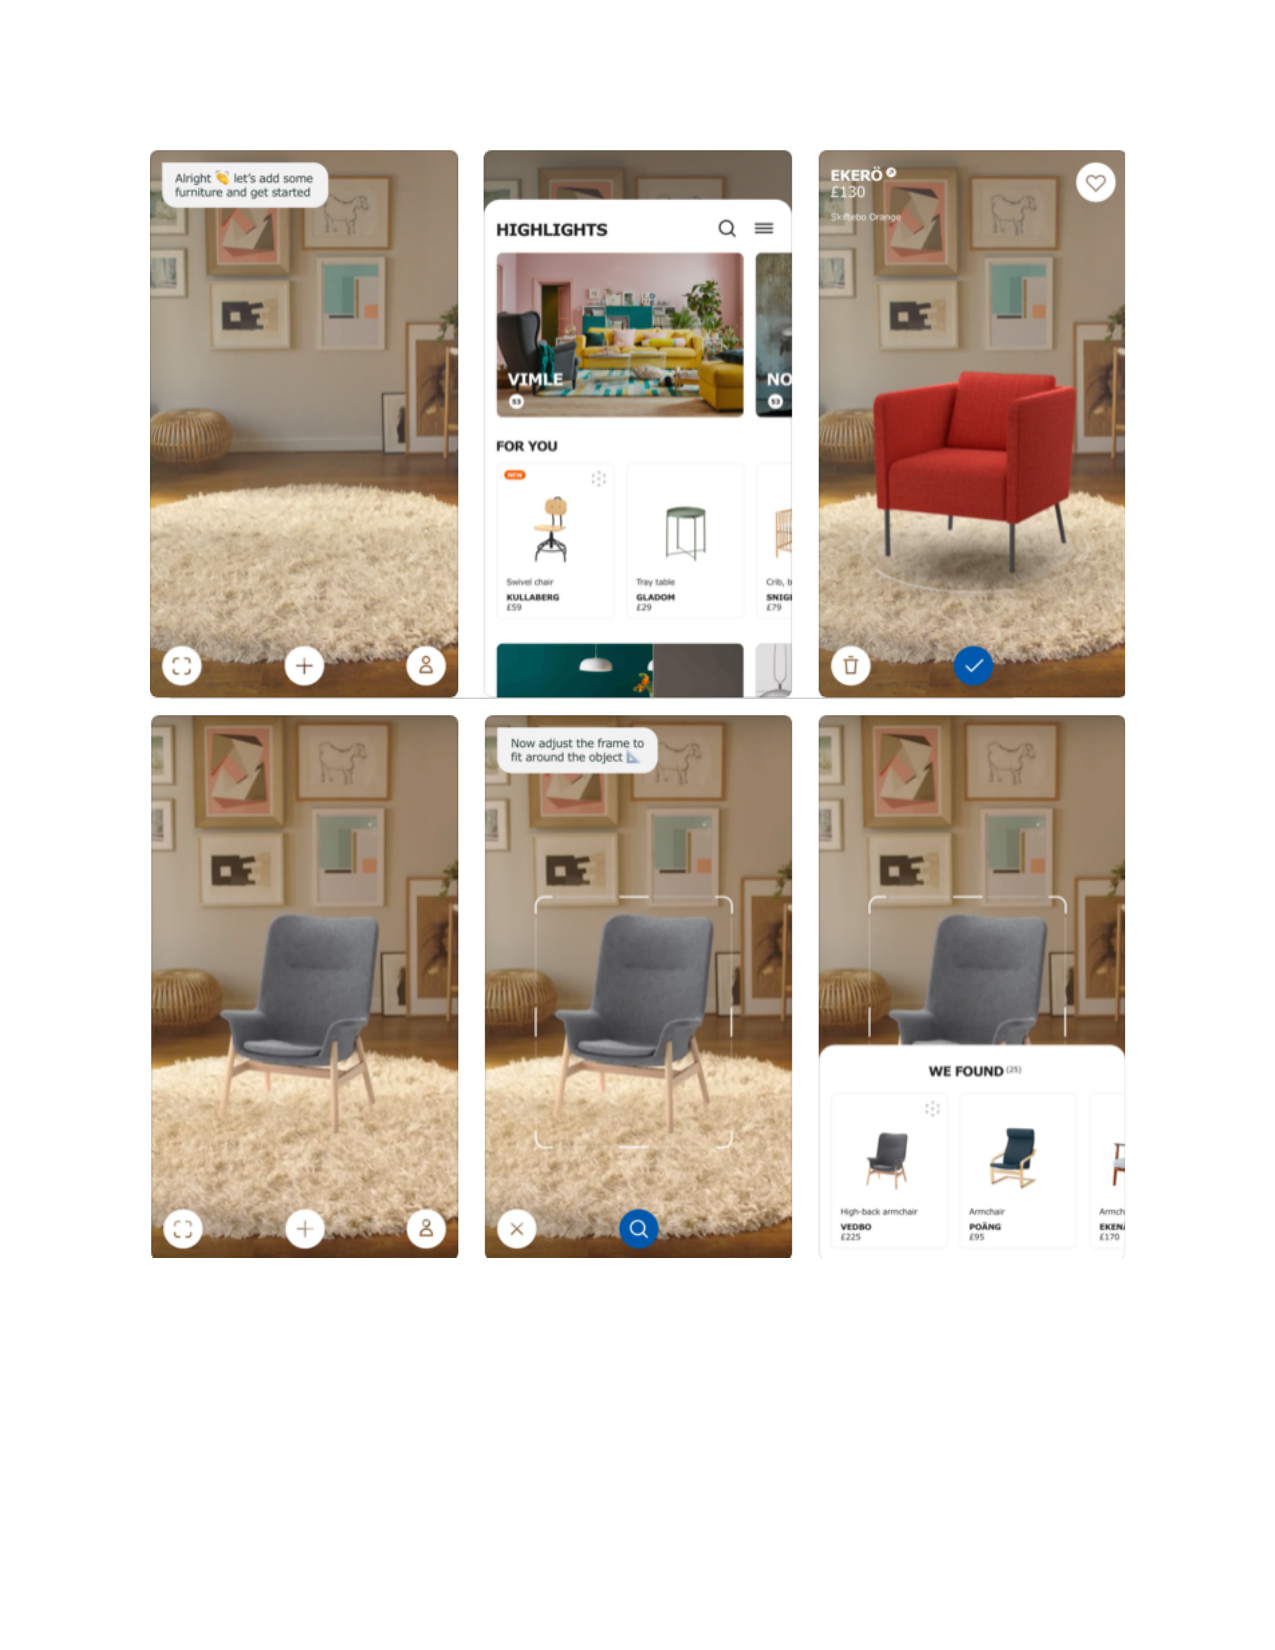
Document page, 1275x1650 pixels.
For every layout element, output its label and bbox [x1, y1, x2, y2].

picture [150, 714, 1125, 1258]
picture [150, 150, 1125, 699]
